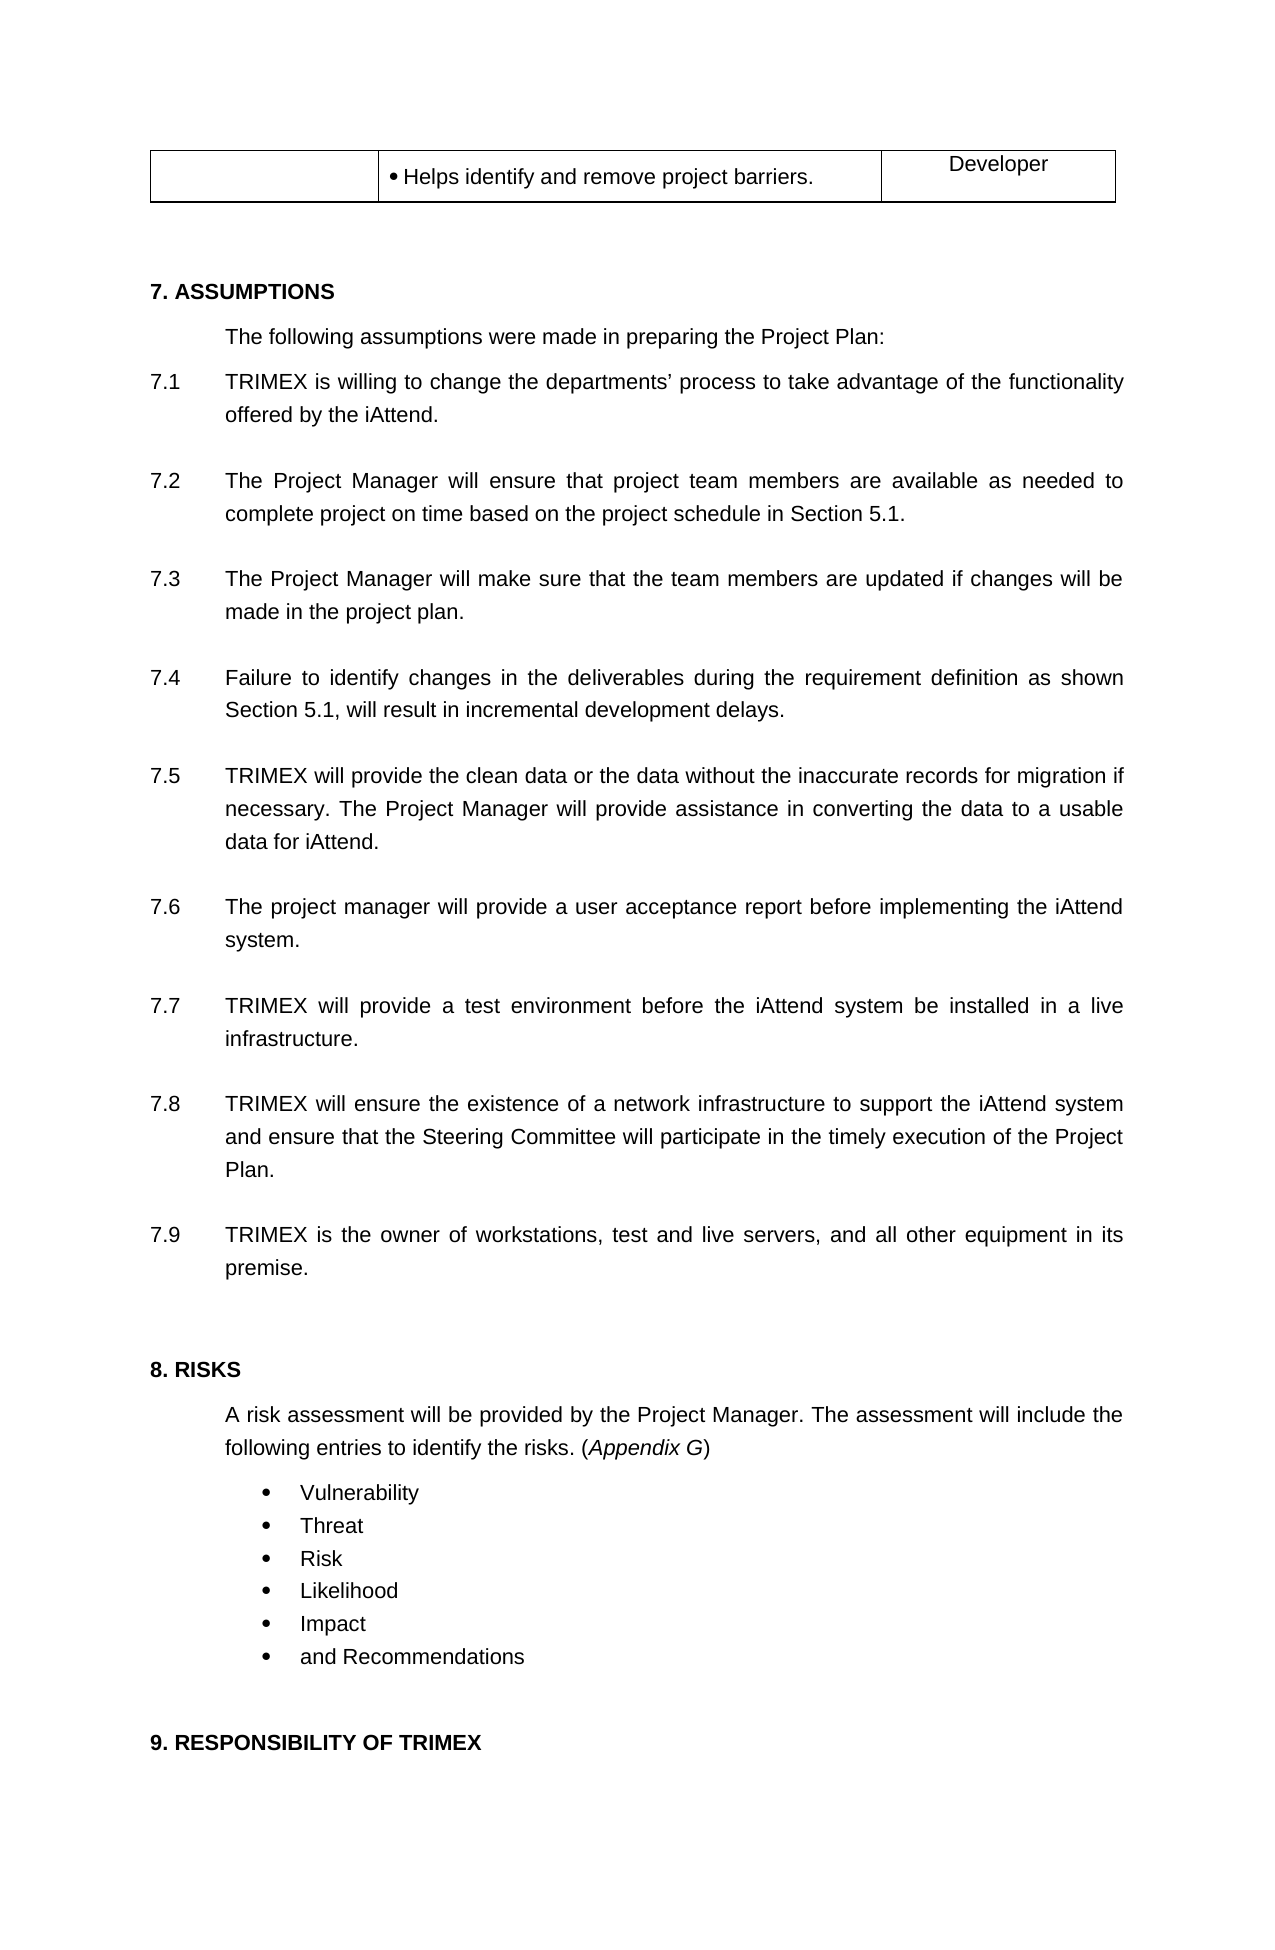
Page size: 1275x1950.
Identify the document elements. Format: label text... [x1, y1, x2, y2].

text 7.2 The Project Manager will ensure that project team members are available as needed to complete project on time based on the project schedule in Section 5.1. [150, 460, 1125, 526]
text 7.9 TRIMEX is the owner of workstations, test and live servers, and all other equipment in its premise. [150, 1215, 1125, 1280]
list and Recommendations [262, 1636, 1125, 1669]
list Risk [262, 1538, 1125, 1571]
text The following assumptions were made in preparing the Project Plan: [150, 316, 1125, 349]
text 7.6 The project manager will provide a user acceptance report before implementing the iAttend system. [150, 887, 1125, 952]
list Threat [262, 1505, 1125, 1538]
text 8. RISKS [150, 1349, 1125, 1382]
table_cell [151, 151, 378, 201]
list Impact [262, 1604, 1125, 1636]
text 7.5 TRIMEX will provide the clean data or the data without the inaccurate records for migration if necessary. The Project Manager will provide assistance in converting the data to a usable data for iAttend. [150, 755, 1125, 854]
list Likelihood [262, 1571, 1125, 1604]
text A risk assessment will be provided by the Project Manager. The assessment will include the following entries to identify the risks. (Appendix G) [225, 1394, 1125, 1460]
text 9. RESPONSIBILITY OF TRIMEX [150, 1722, 1125, 1755]
text 7.3 The Project Manager will make sure that the team members are updated if changes will be made in the project plan. [150, 558, 1125, 624]
text 7.7 TRIMEX will provide a test environment before the iAttend system be installed in a live infrastructure. [150, 985, 1125, 1051]
list Vulnerability [262, 1472, 1125, 1505]
text 7.4 Failure to identify changes in the deliverables during the requirement definition as shown Section 5.1, will result in incremental development delays. [150, 657, 1125, 723]
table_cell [882, 151, 1115, 201]
text 7.8 TRIMEX will ensure the existence of a network infrastructure to support the iAttend system and ensure that the Steering Committee will participate in the timely execution of the Project Plan. [150, 1083, 1125, 1182]
text 7. ASSUMPTIONS [150, 271, 1125, 304]
text 7.1 TRIMEX is willing to change the departments’ process to take advantage of the functionality offered by the iAttend. [150, 362, 1125, 427]
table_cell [379, 151, 881, 201]
